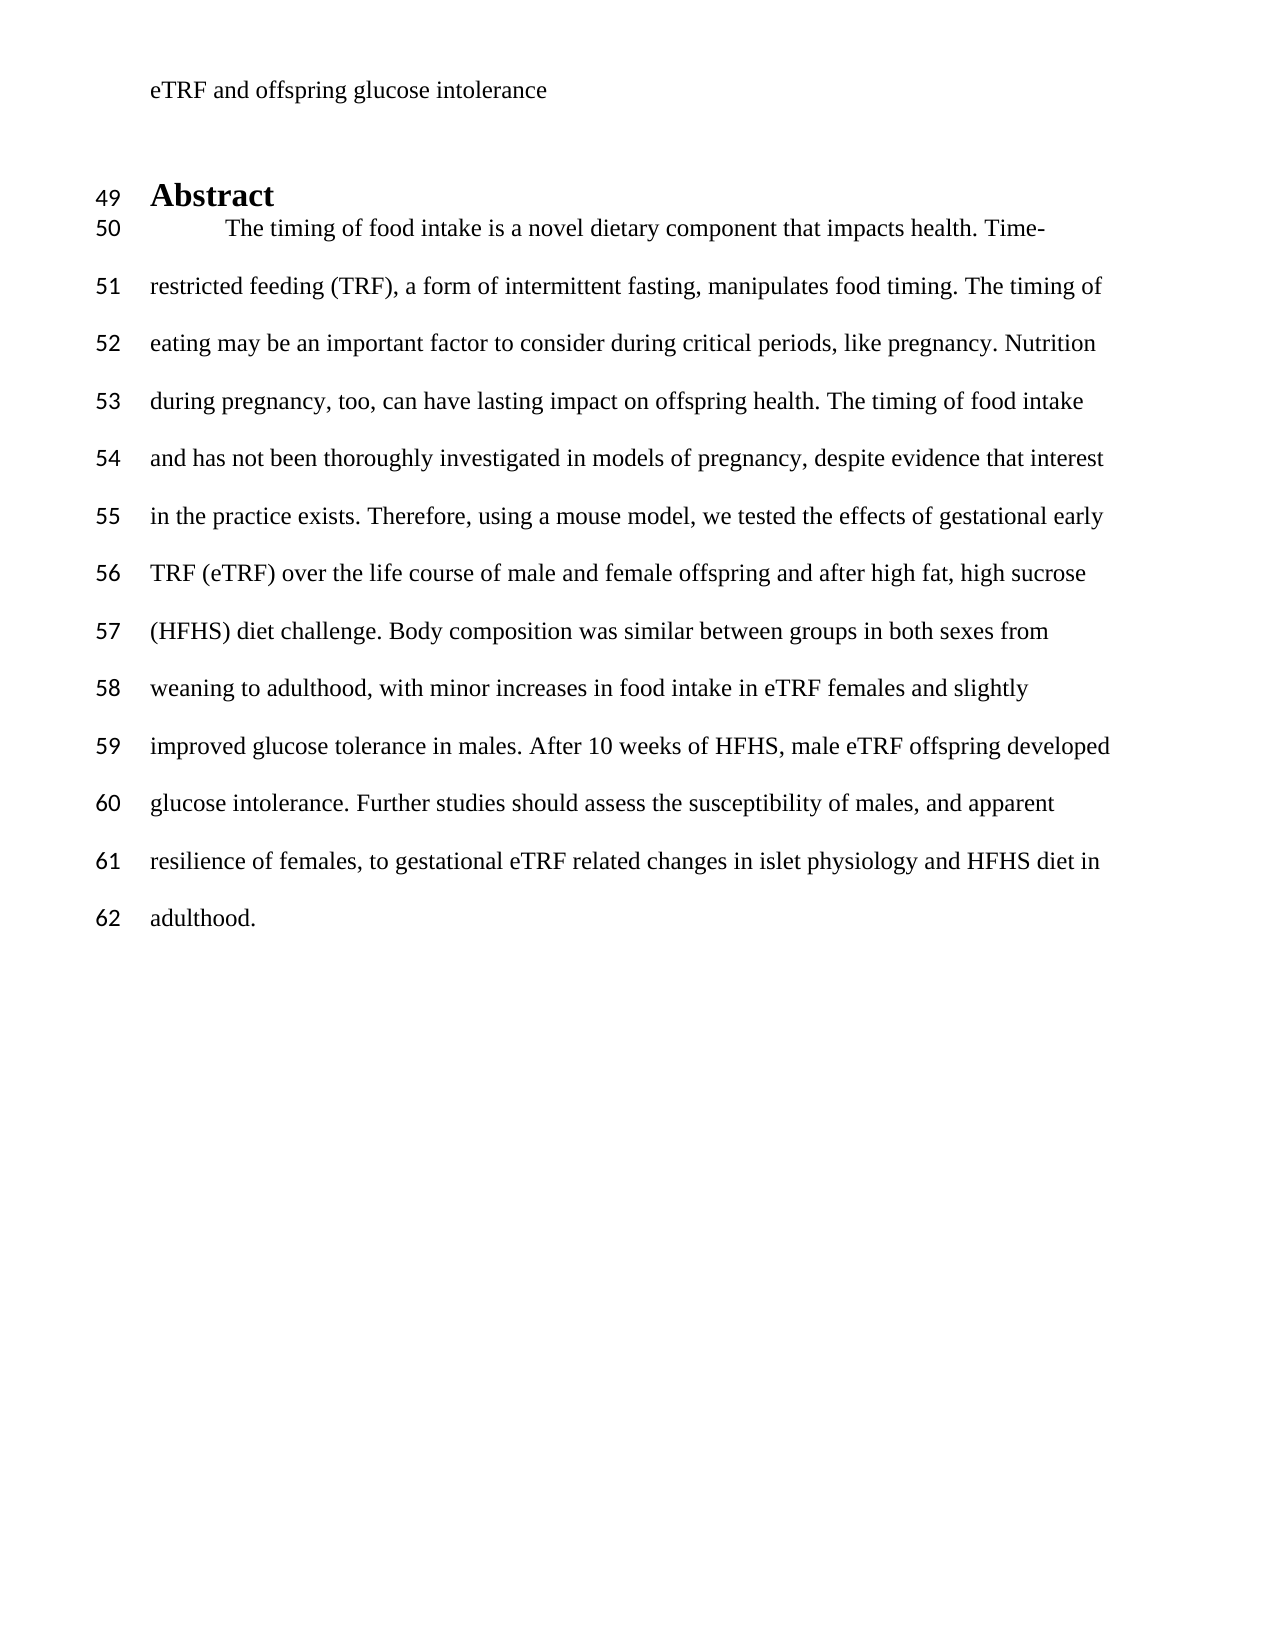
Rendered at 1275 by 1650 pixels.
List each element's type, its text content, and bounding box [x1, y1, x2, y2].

subtitle Abstract [150, 175, 1125, 213]
text The timing of food intake is a novel dietary component that impacts health. Time-restricted feeding (TRF), a form of intermittent fasting, manipulates food timing. The timing of eating may be an important factor to consider during critical periods, like pregnancy. Nutrition during pregnancy, too, can have lasting impact on offspring health. The timing of food intake and has not been thoroughly investigated in models of pregnancy, despite evidence that interest in the practice exists. Therefore, using a mouse model, we tested the effects of gestational early TRF (eTRF) over the life course of male and female offspring and after high fat, high sucrose (HFHS) diet challenge. Body composition was similar between groups in both sexes from weaning to adulthood, with minor increases in food intake in eTRF females and slightly improved glucose tolerance in males. After 10 weeks of HFHS, male eTRF offspring developed glucose intolerance. Further studies should assess the susceptibility of males, and apparent resilience of females, to gestational eTRF related changes in islet physiology and HFHS diet in adulthood. [150, 213, 1125, 932]
